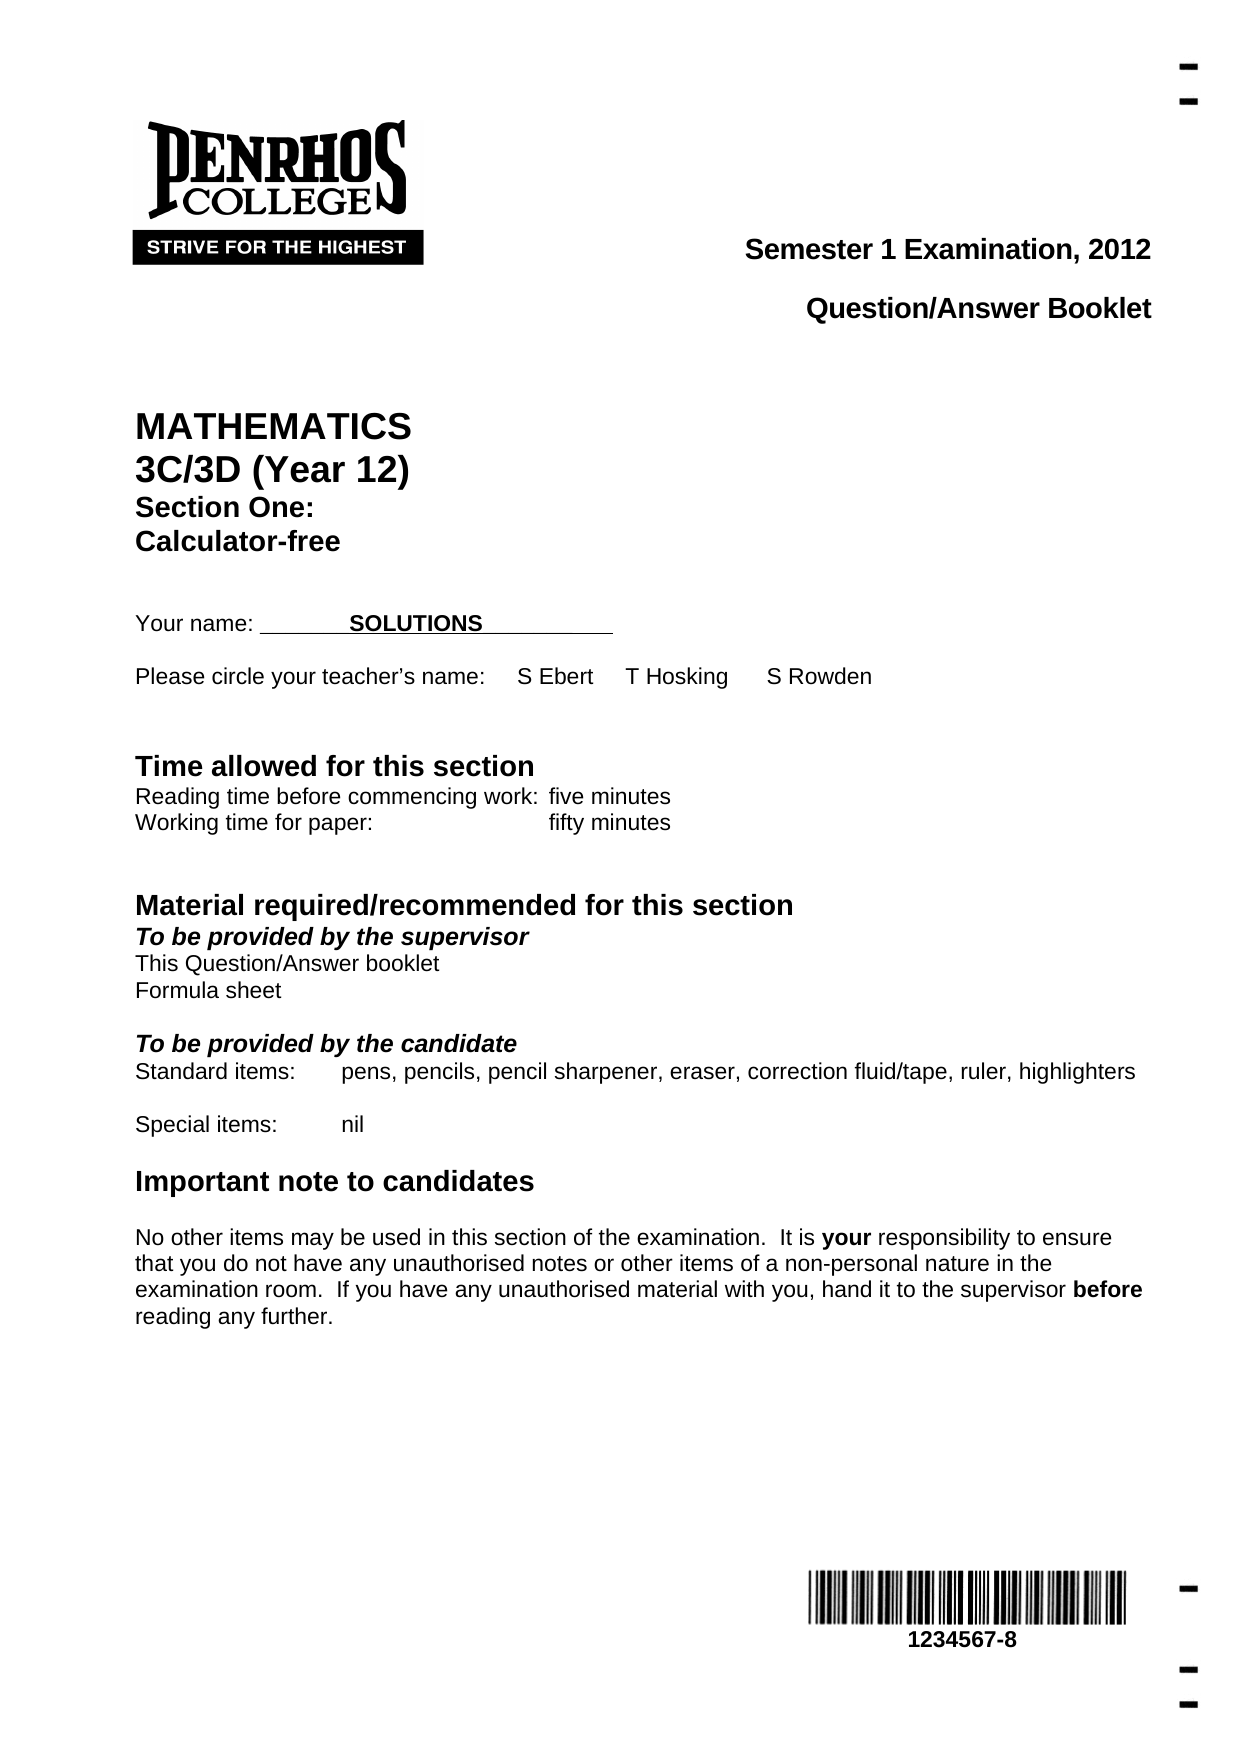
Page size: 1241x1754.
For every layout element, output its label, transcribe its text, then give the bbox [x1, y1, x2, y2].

picture [1153, 1693, 1201, 1724]
picture [1153, 56, 1201, 86]
text Important note to candidates [135, 1164, 1152, 1197]
text Question/Answer Booklet [135, 292, 1152, 325]
text To be provided by the candidate [135, 1029, 1152, 1058]
text MATHEMATICS [135, 404, 1152, 447]
text Material required/recommended for this section [135, 888, 1152, 922]
text Standard items: pens, pencils, pencil sharpener, eraser, correction fluid/tape, ruler, highlighters [135, 1058, 1152, 1084]
text Working time for paper: fifty minutes [135, 809, 1152, 835]
text Semester 1 Examination, 2012 [135, 232, 1152, 265]
text Your name: _______SOLUTIONS_______ [135, 610, 1152, 637]
text No other items may be used in this section of the examination. It is your responsibility to ensure that you do not have any unauthorised notes or other items of a non-personal nature in the examination room. If you have any unauthorised material with you, hand it to the supervisor before reading any further. [135, 1223, 1152, 1329]
text Time allowed for this section [135, 749, 1152, 783]
text This Question/Answer booklet [135, 950, 1152, 977]
text Special items: nil [135, 1111, 1152, 1137]
picture [1153, 1659, 1201, 1689]
text Please circle your teacher’s name: S Ebert T Hosking S Rowden [135, 663, 1152, 689]
text Formula sheet [135, 977, 1152, 1003]
text 3C/3D (Year 12) [135, 447, 1152, 490]
picture [1153, 90, 1201, 121]
text Reading time before commencing work: five minutes [135, 783, 1152, 809]
picture [132, 120, 424, 265]
picture [1153, 1578, 1201, 1608]
text To be provided by the supervisor [135, 922, 1152, 950]
picture [797, 1560, 1139, 1628]
text Section One: [135, 490, 1152, 524]
text Calculator-free [135, 524, 1152, 557]
